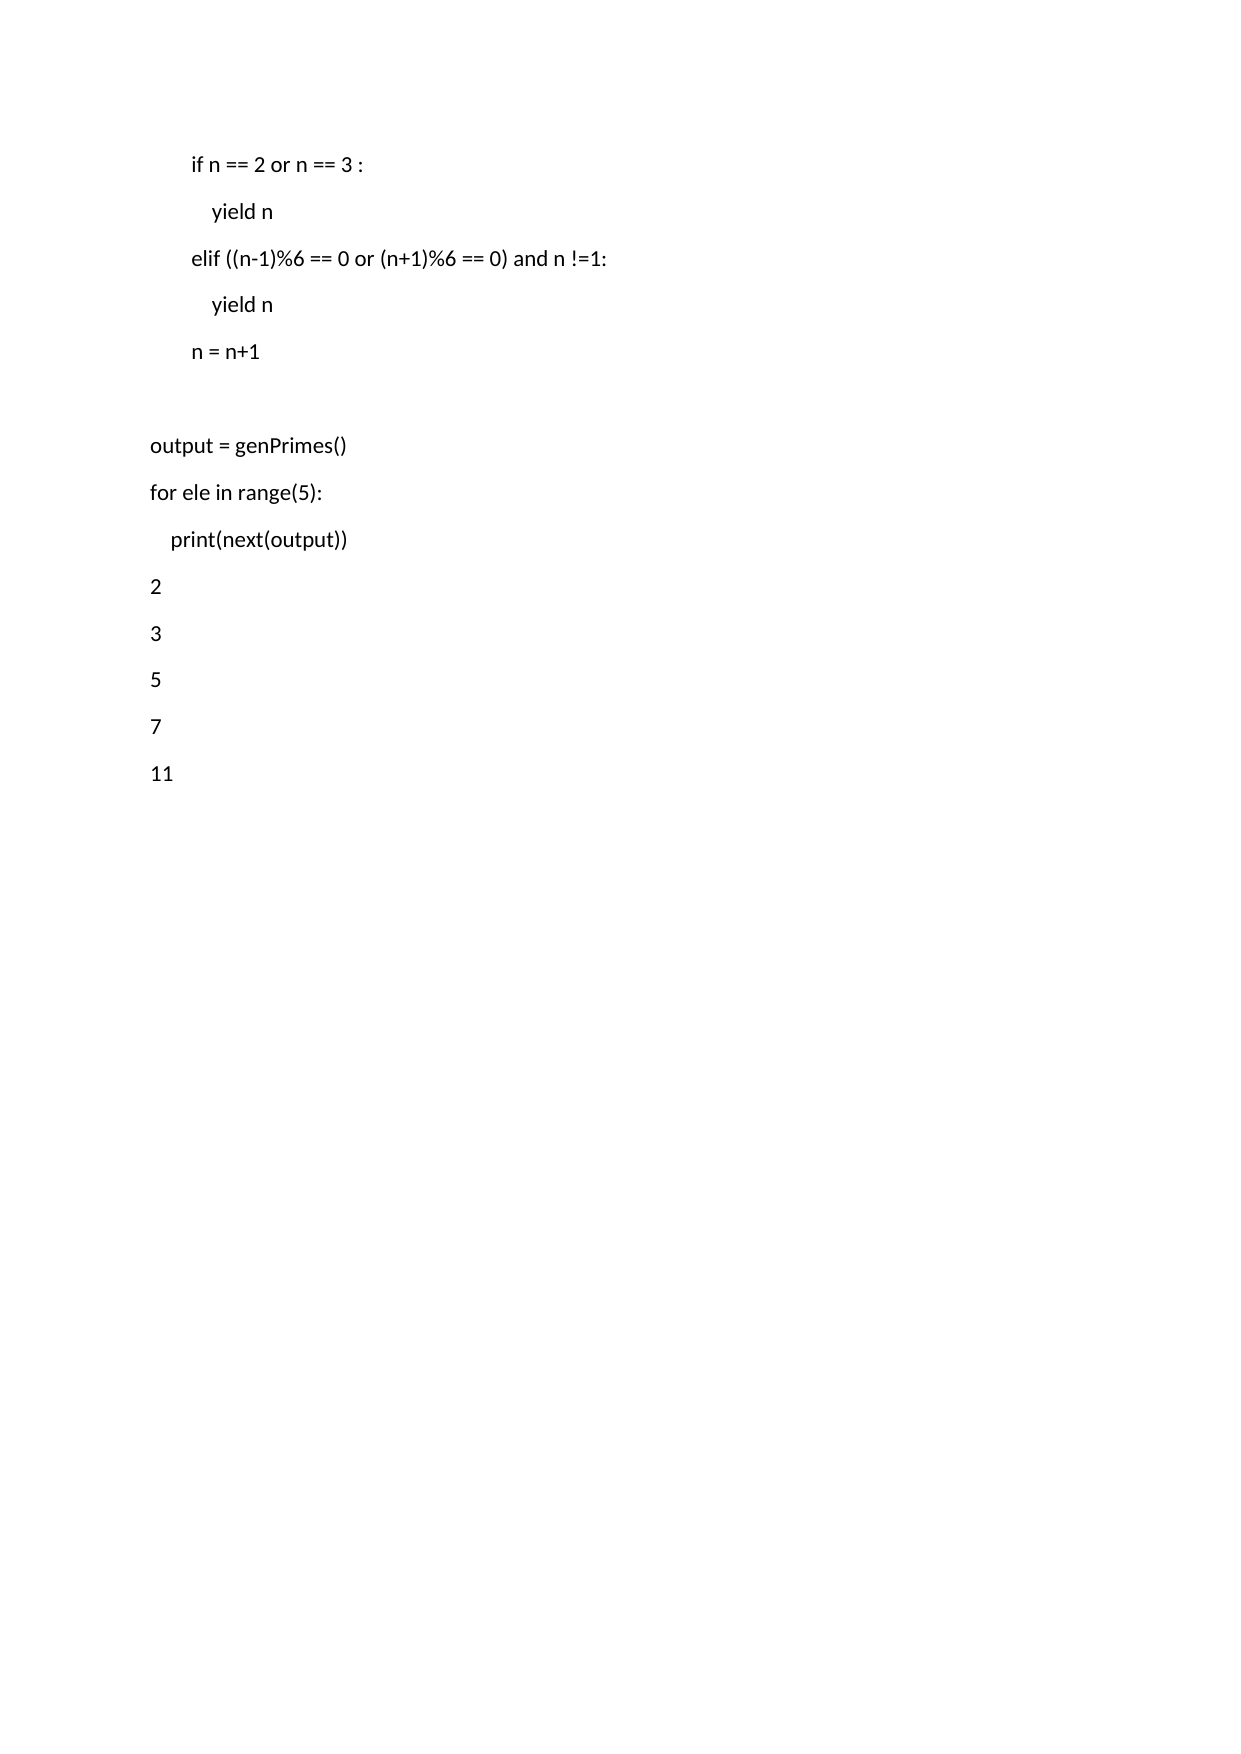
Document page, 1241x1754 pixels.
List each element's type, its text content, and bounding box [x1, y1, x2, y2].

text if n == 2 or n == 3 : [150, 150, 1090, 178]
text 11 [150, 759, 1090, 787]
text 7 [150, 712, 1090, 741]
text yield n [150, 291, 1090, 319]
text 5 [150, 666, 1090, 694]
text output = genPrimes() [150, 431, 1090, 459]
text elif ((n-1)%6 == 0 or (n+1)%6 == 0) and n !=1: [150, 244, 1090, 272]
text n = n+1 [150, 337, 1090, 366]
text for ele in range(5): [150, 478, 1090, 506]
text 2 [150, 572, 1090, 600]
text yield n [150, 197, 1090, 225]
text 3 [150, 619, 1090, 647]
text print(next(output)) [150, 525, 1090, 553]
